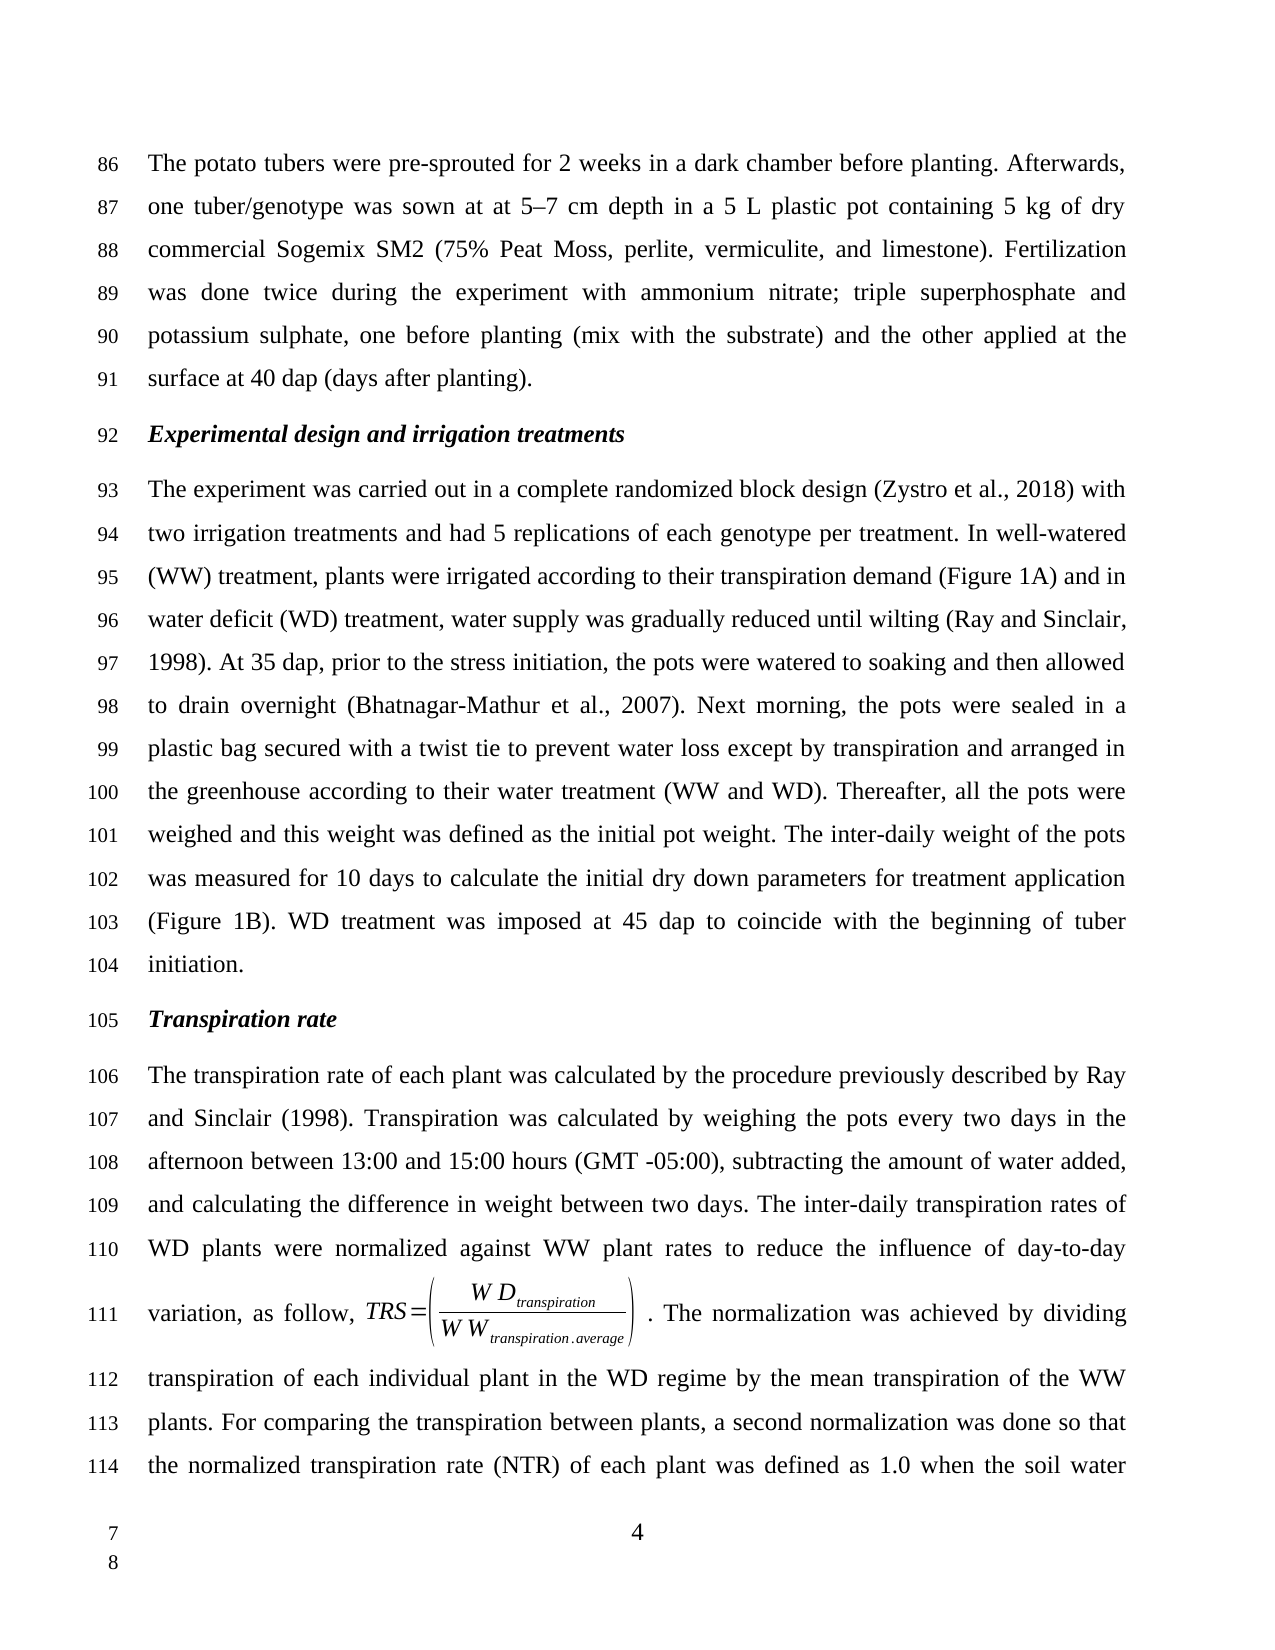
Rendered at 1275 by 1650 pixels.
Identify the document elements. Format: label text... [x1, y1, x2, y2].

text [148, 1060, 1127, 1478]
text The experiment was carried out in a complete randomized block design (Zystro et al., 2018) with two irrigation treatments and had 5 replications of each genotype per treatment. In well-watered (WW) treatment, plants were irrigated according to their transpiration demand (Figure 1A) and in water deficit (WD) treatment, water supply was gradually reduced until wilting (Ray and Sinclair, 1998). At 35 dap, prior to the stress initiation, the pots were watered to soaking and then allowed to drain overnight (Bhatnagar-Mathur et al., 2007). Next morning, the pots were sealed in a plastic bag secured with a twist tie to prevent water loss except by transpiration and arranged in the greenhouse according to their water treatment (WW and WD). Thereafter, all the pots were weighed and this weight was defined as the initial pot weight. The inter-daily weight of the pots was measured for 10 days to calculate the initial dry down parameters for treatment application (Figure 1B). WD treatment was imposed at 45 dap to coincide with the beginning of tuber initiation. [148, 474, 1127, 978]
text The potato tubers were pre-sprouted for 2 weeks in a dark chamber before planting. Afterwards, one tuber/genotype was sown at at 5–7 cm depth in a 5 L plastic pot containing 5 kg of dry commercial Sogemix SM2 (75% Peat Moss, perlite, vermiculite, and limestone). Fertilization was done twice during the experiment with ammonium nitrate; triple superphosphate and potassium sulphate, one before planting (mix with the substrate) and the other applied at the surface at 40 dap (days after planting). [148, 148, 1127, 392]
subtitle Experimental design and irrigation treatments [148, 419, 1127, 448]
subtitle Transpiration rate [148, 1004, 1127, 1033]
